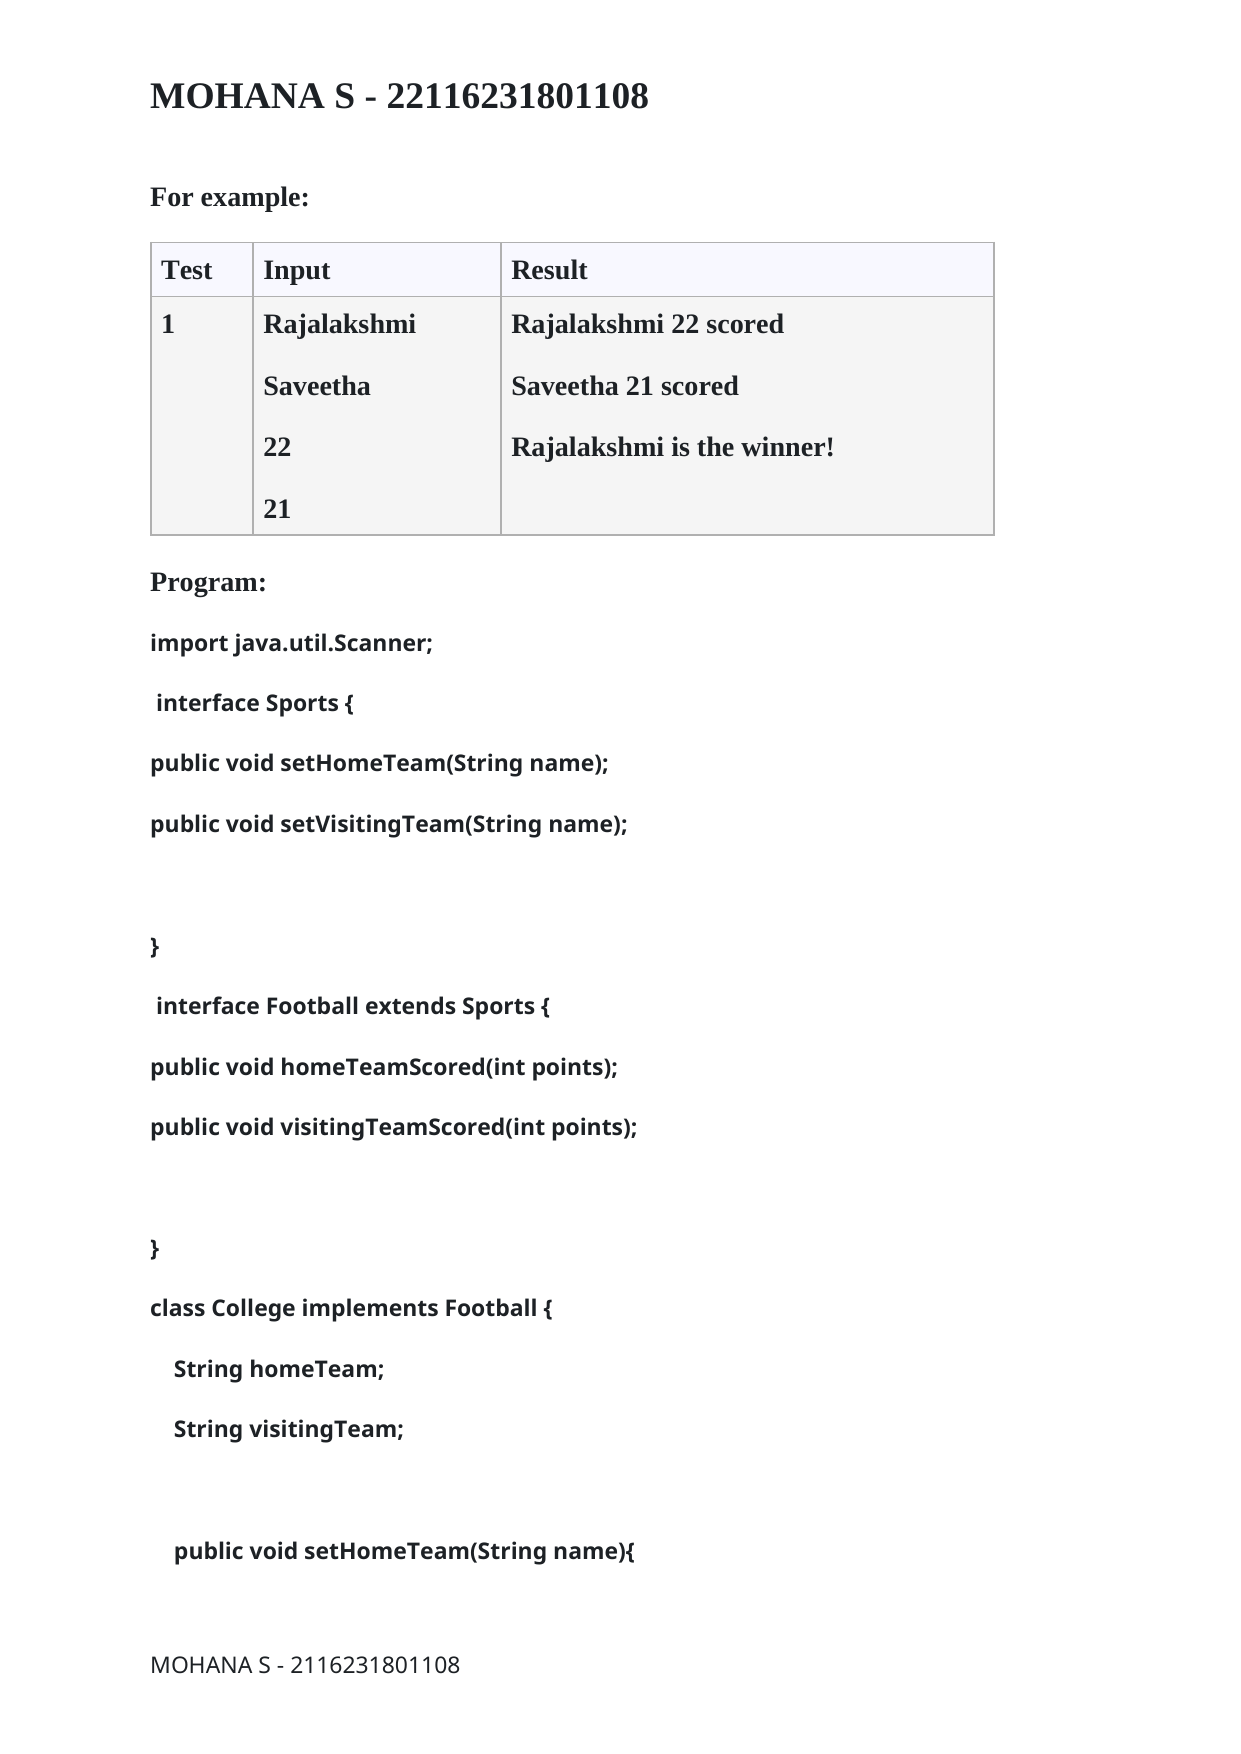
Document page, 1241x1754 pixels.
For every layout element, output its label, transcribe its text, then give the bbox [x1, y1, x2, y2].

table_header Result [502, 243, 993, 296]
table_cell Rajalakshmi 22 scored Saveetha 21 scored Rajalakshmi is the winner! [502, 297, 993, 534]
subtitle public void setVisitingTeam(String name); [150, 808, 1090, 839]
subtitle class College implements Football { [150, 1292, 1090, 1323]
table_header Test [152, 243, 252, 296]
subtitle interface Football extends Sports { [150, 990, 1090, 1021]
subtitle Program: [150, 565, 1090, 597]
subtitle } [150, 1232, 1090, 1263]
subtitle For example: [150, 180, 1090, 212]
table_cell 1 [152, 297, 252, 534]
subtitle import java.util.Scanner; [150, 627, 1090, 658]
subtitle String visitingTeam; [150, 1413, 1090, 1444]
table_cell Rajalakshmi Saveetha 22 21 [254, 297, 500, 534]
subtitle public void homeTeamScored(int points); [150, 1051, 1090, 1082]
subtitle String homeTeam; [150, 1353, 1090, 1384]
subtitle } [150, 930, 1090, 961]
table_header Input [254, 243, 500, 296]
subtitle public void visitingTeamScored(int points); [150, 1111, 1090, 1142]
subtitle public void setHomeTeam(String name); [150, 747, 1090, 779]
subtitle public void setHomeTeam(String name){ [150, 1535, 1090, 1566]
subtitle interface Sports { [150, 687, 1090, 718]
